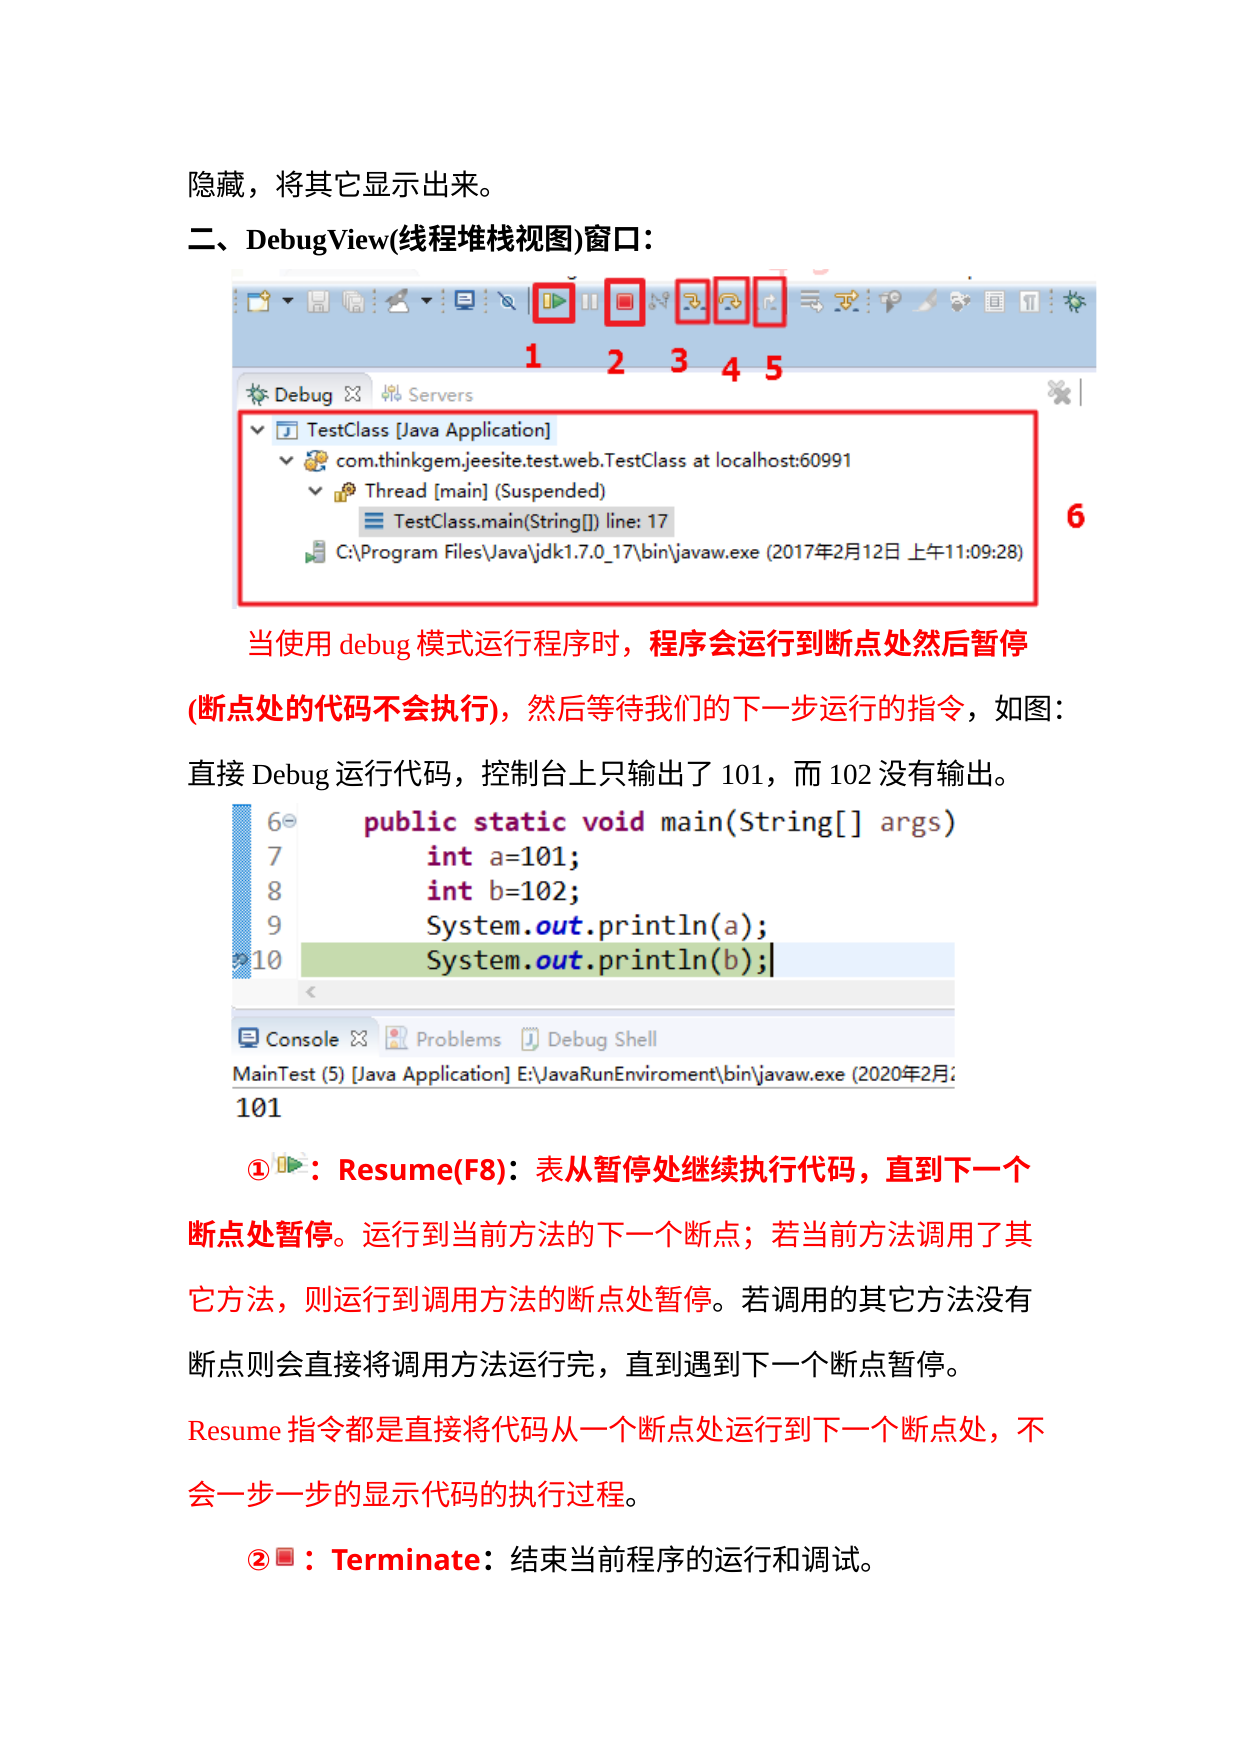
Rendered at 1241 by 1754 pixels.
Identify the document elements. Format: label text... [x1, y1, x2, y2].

picture [231, 803, 955, 1136]
picture [270, 1543, 302, 1571]
picture [270, 1152, 309, 1181]
text ②：Terminate：结束当前程序的运行和调试。 [187, 1525, 1053, 1590]
text 二、DebugView(线程堆栈视图)窗口： [187, 204, 1053, 269]
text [187, 162, 1053, 204]
picture [231, 269, 1097, 609]
text ①：Resume(F8)：表从暂停处继续执行代码，直到下一个断点处暂停。运行到当前方法的下一个断点；若当前方法调用了其它方法，则运行到调用方法的断点处暂停。若调用的其它方法没有断点则会直接将调用方法运行完，直到遇到下一个断点暂停。Resume指令都是直接将代码从一个断点处运行到下一个断点处，不会一步一步的显示代码的执行过程。 [187, 1135, 1053, 1525]
text 当使用debug模式运行程序时，程序会运行到断点处然后暂停(断点处的代码不会执行)，然后等待我们的下一步运行的指令，如图：直接Debug运行代码，控制台上只输出了101，而102没有输出。 [187, 609, 1053, 804]
